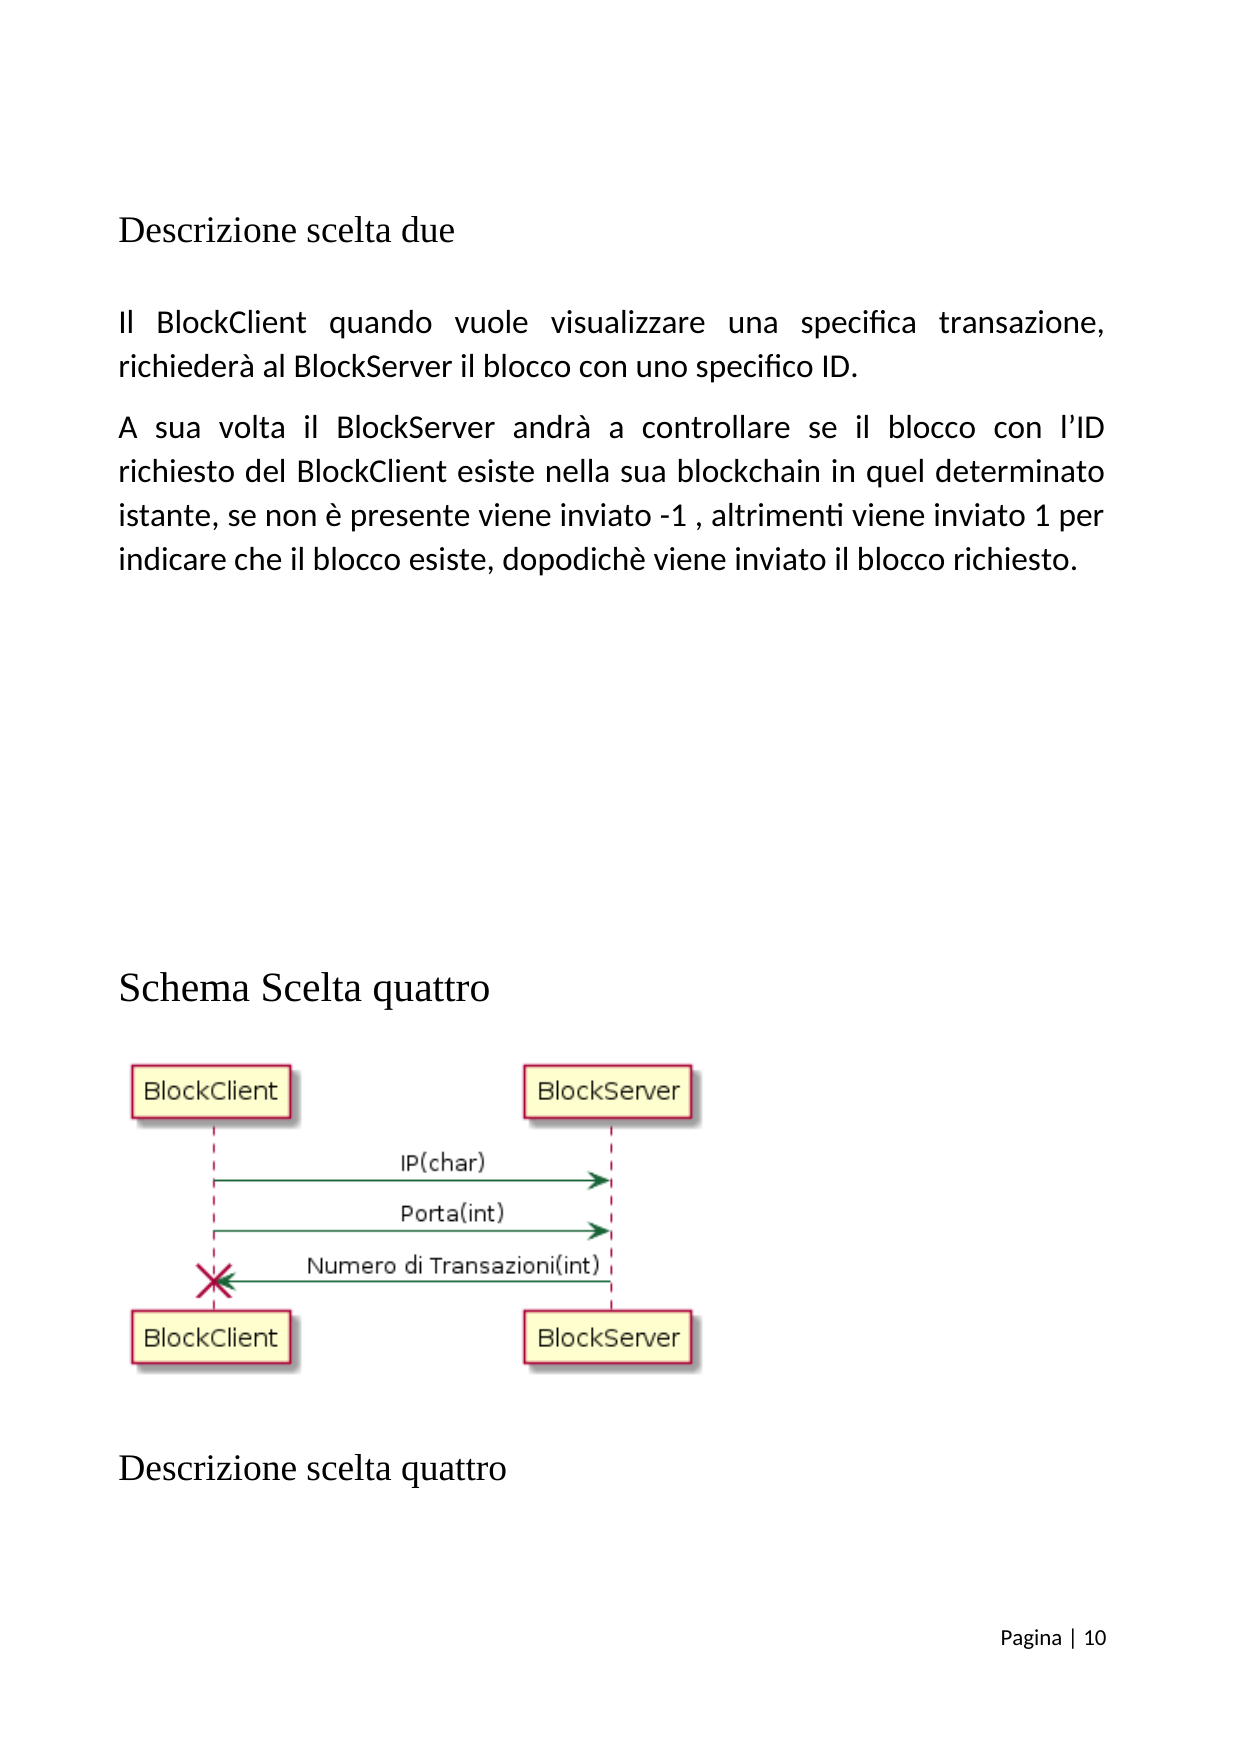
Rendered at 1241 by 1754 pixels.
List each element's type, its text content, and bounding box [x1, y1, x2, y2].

text Il BlockClient quando vuole visualizzare una specifica transazione, richiederà al BlockServer il blocco con uno specifico ID. [118, 301, 1106, 386]
picture [118, 1060, 708, 1380]
text A sua volta il BlockServer andrà a controllare se il blocco con l’ID richiesto del BlockClient esiste nella sua blockchain in quel determinato istante, se non è presente viene inviato -1 , altrimenti viene inviato 1 per indicare che il blocco esiste, dopodichè viene inviato il blocco richiesto. [118, 406, 1106, 578]
subtitle Schema Scelta quattro [118, 962, 1106, 1010]
subtitle Descrizione scelta due [118, 208, 1106, 251]
subtitle Descrizione scelta quattro [118, 1445, 1106, 1488]
